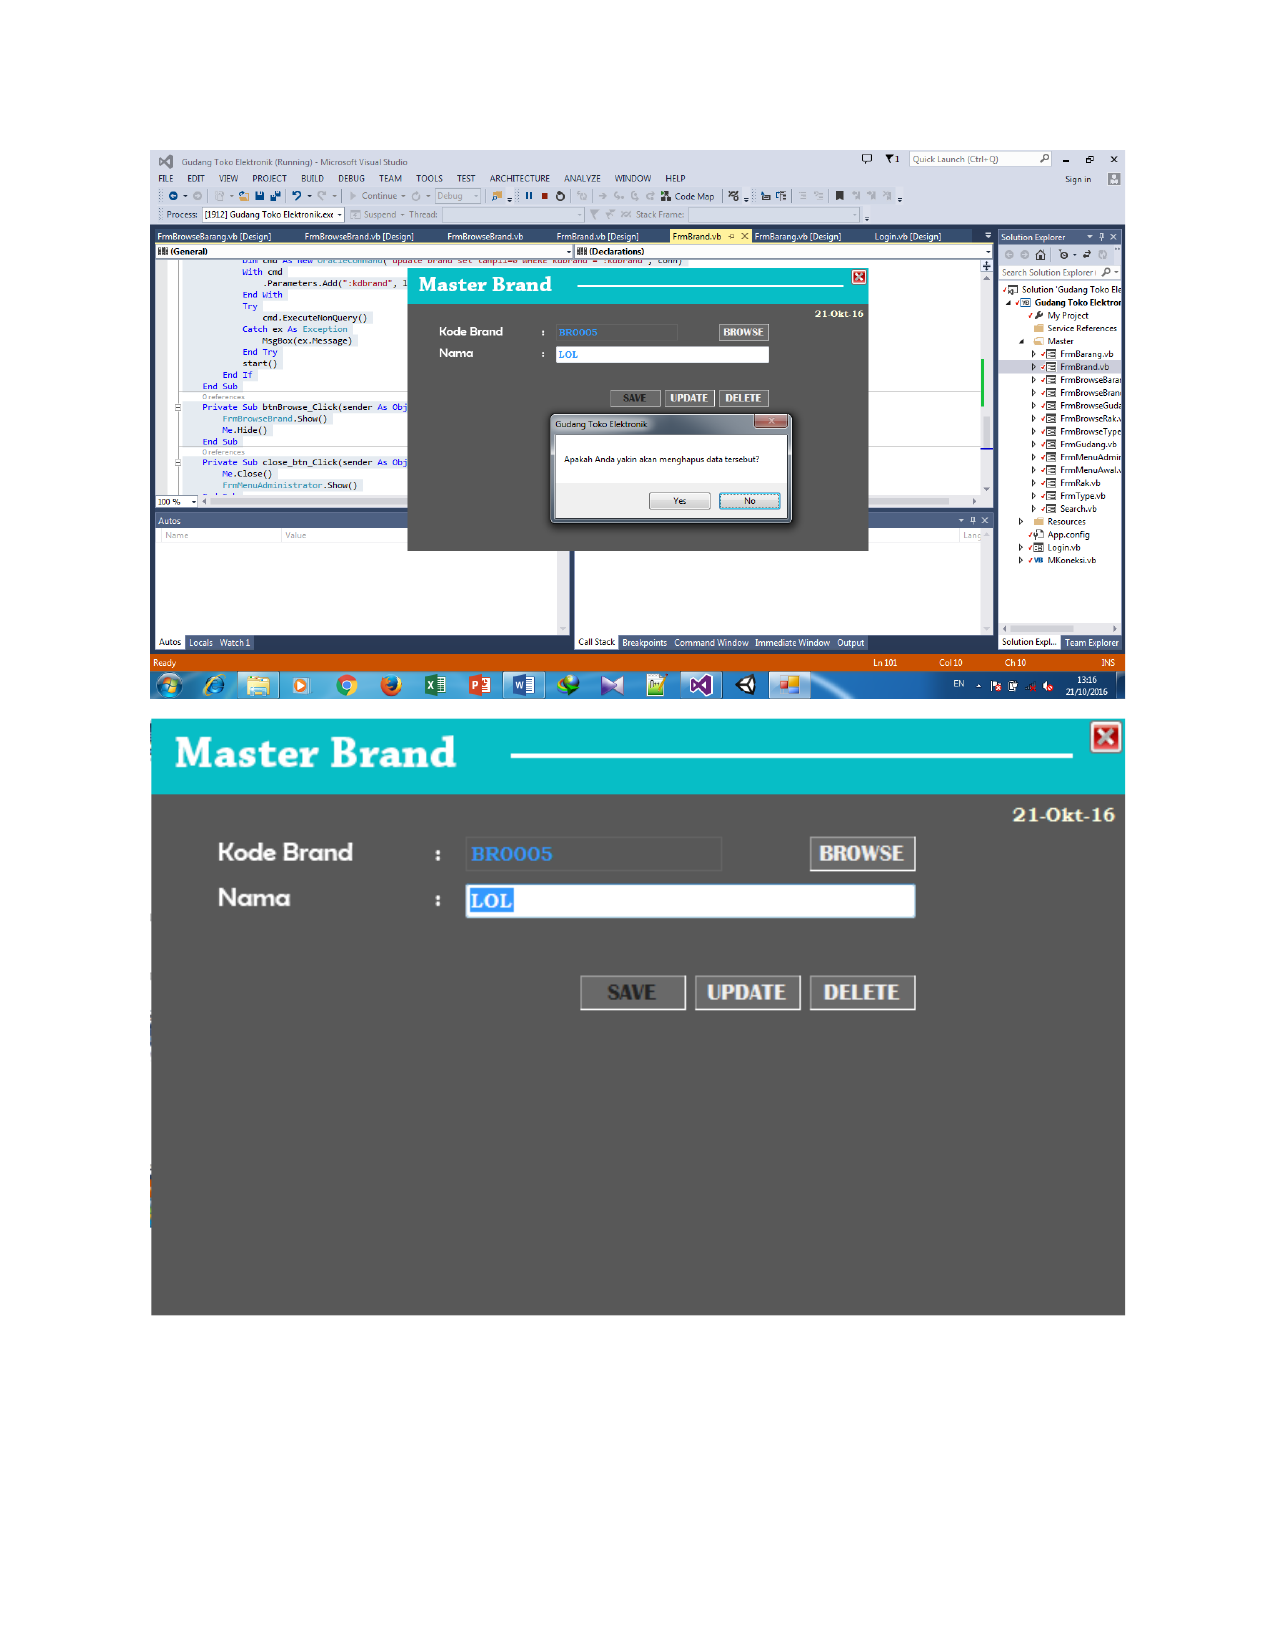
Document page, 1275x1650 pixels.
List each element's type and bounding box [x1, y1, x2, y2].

picture [150, 150, 1125, 699]
picture [150, 717, 1125, 1317]
